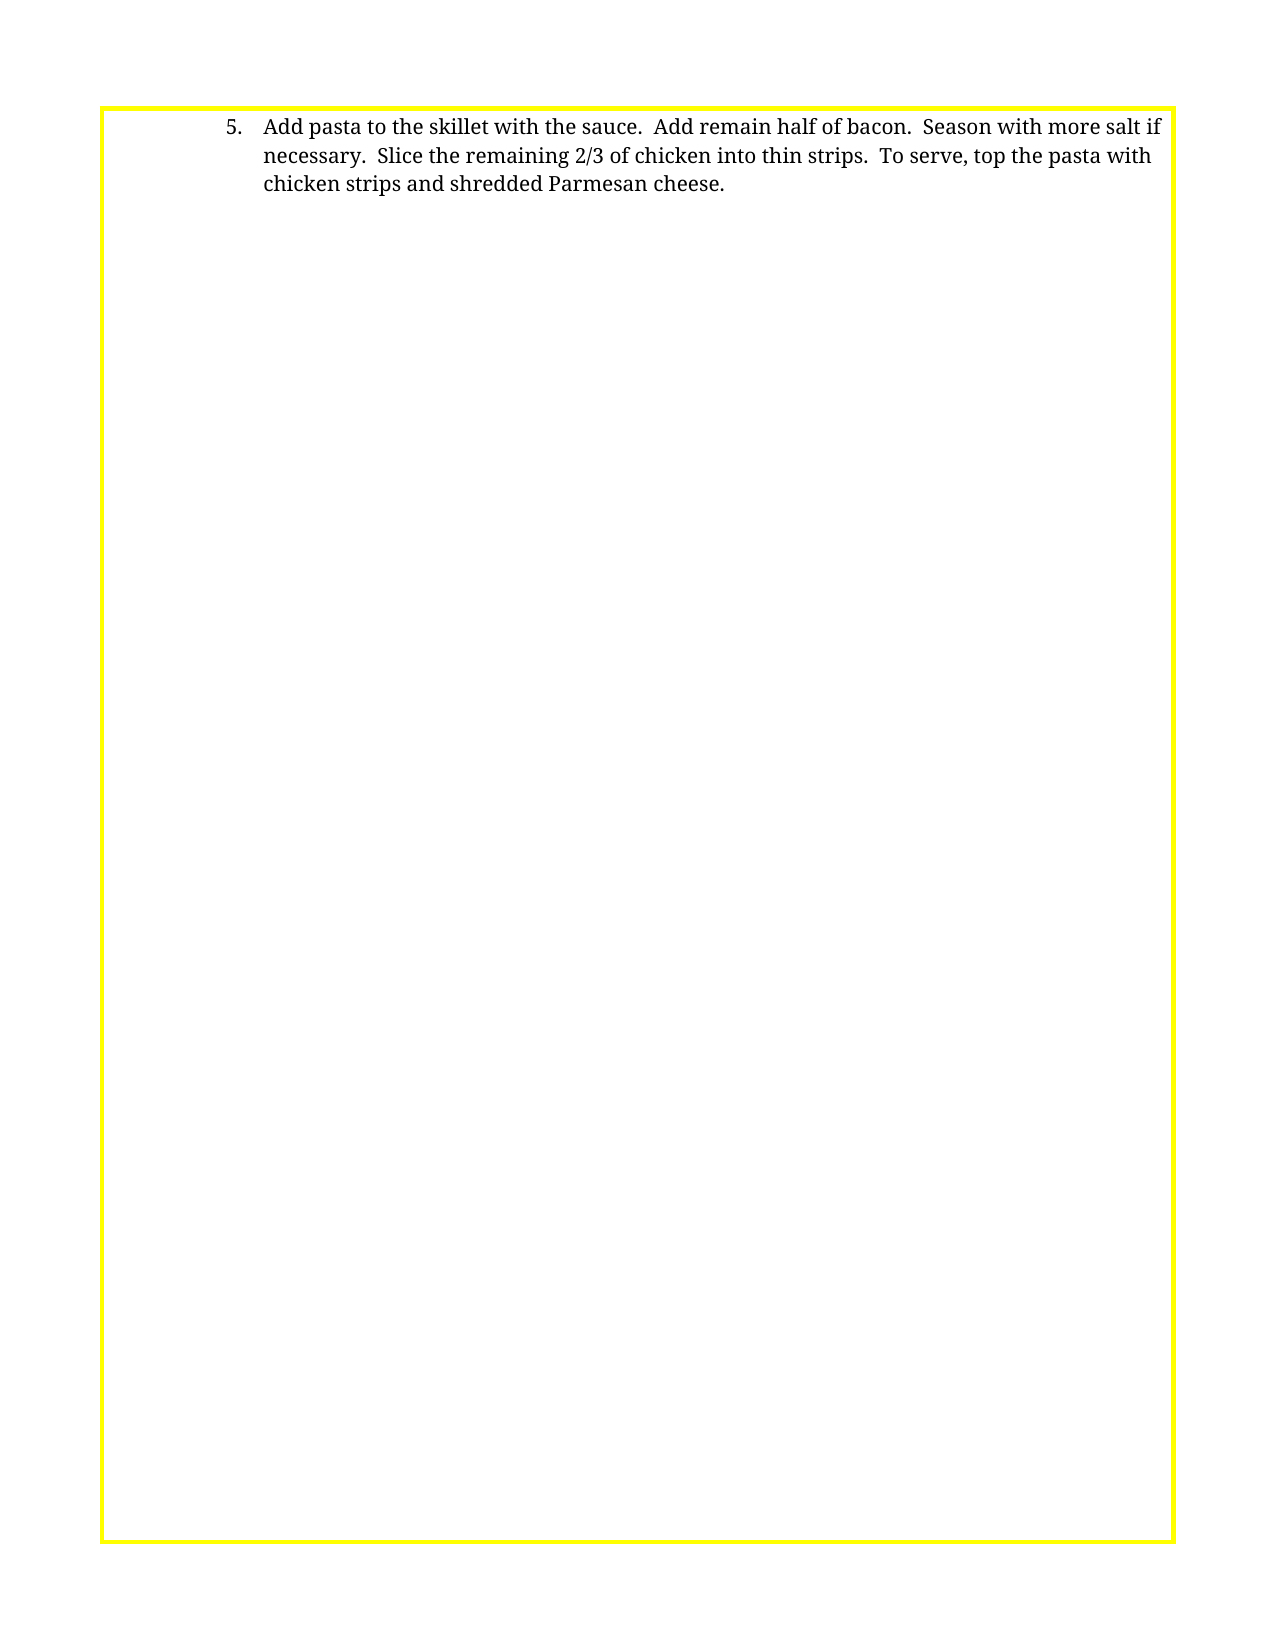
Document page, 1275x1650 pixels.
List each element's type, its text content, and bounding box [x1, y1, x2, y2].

list Add pasta to the skillet with the sauce. Add remain half of bacon. Season with more salt if necessary. Slice the remaining 2/3 of chicken into thin strips. To serve, top the pasta with chicken strips and shredded Parmesan cheese. [226, 112, 1162, 198]
